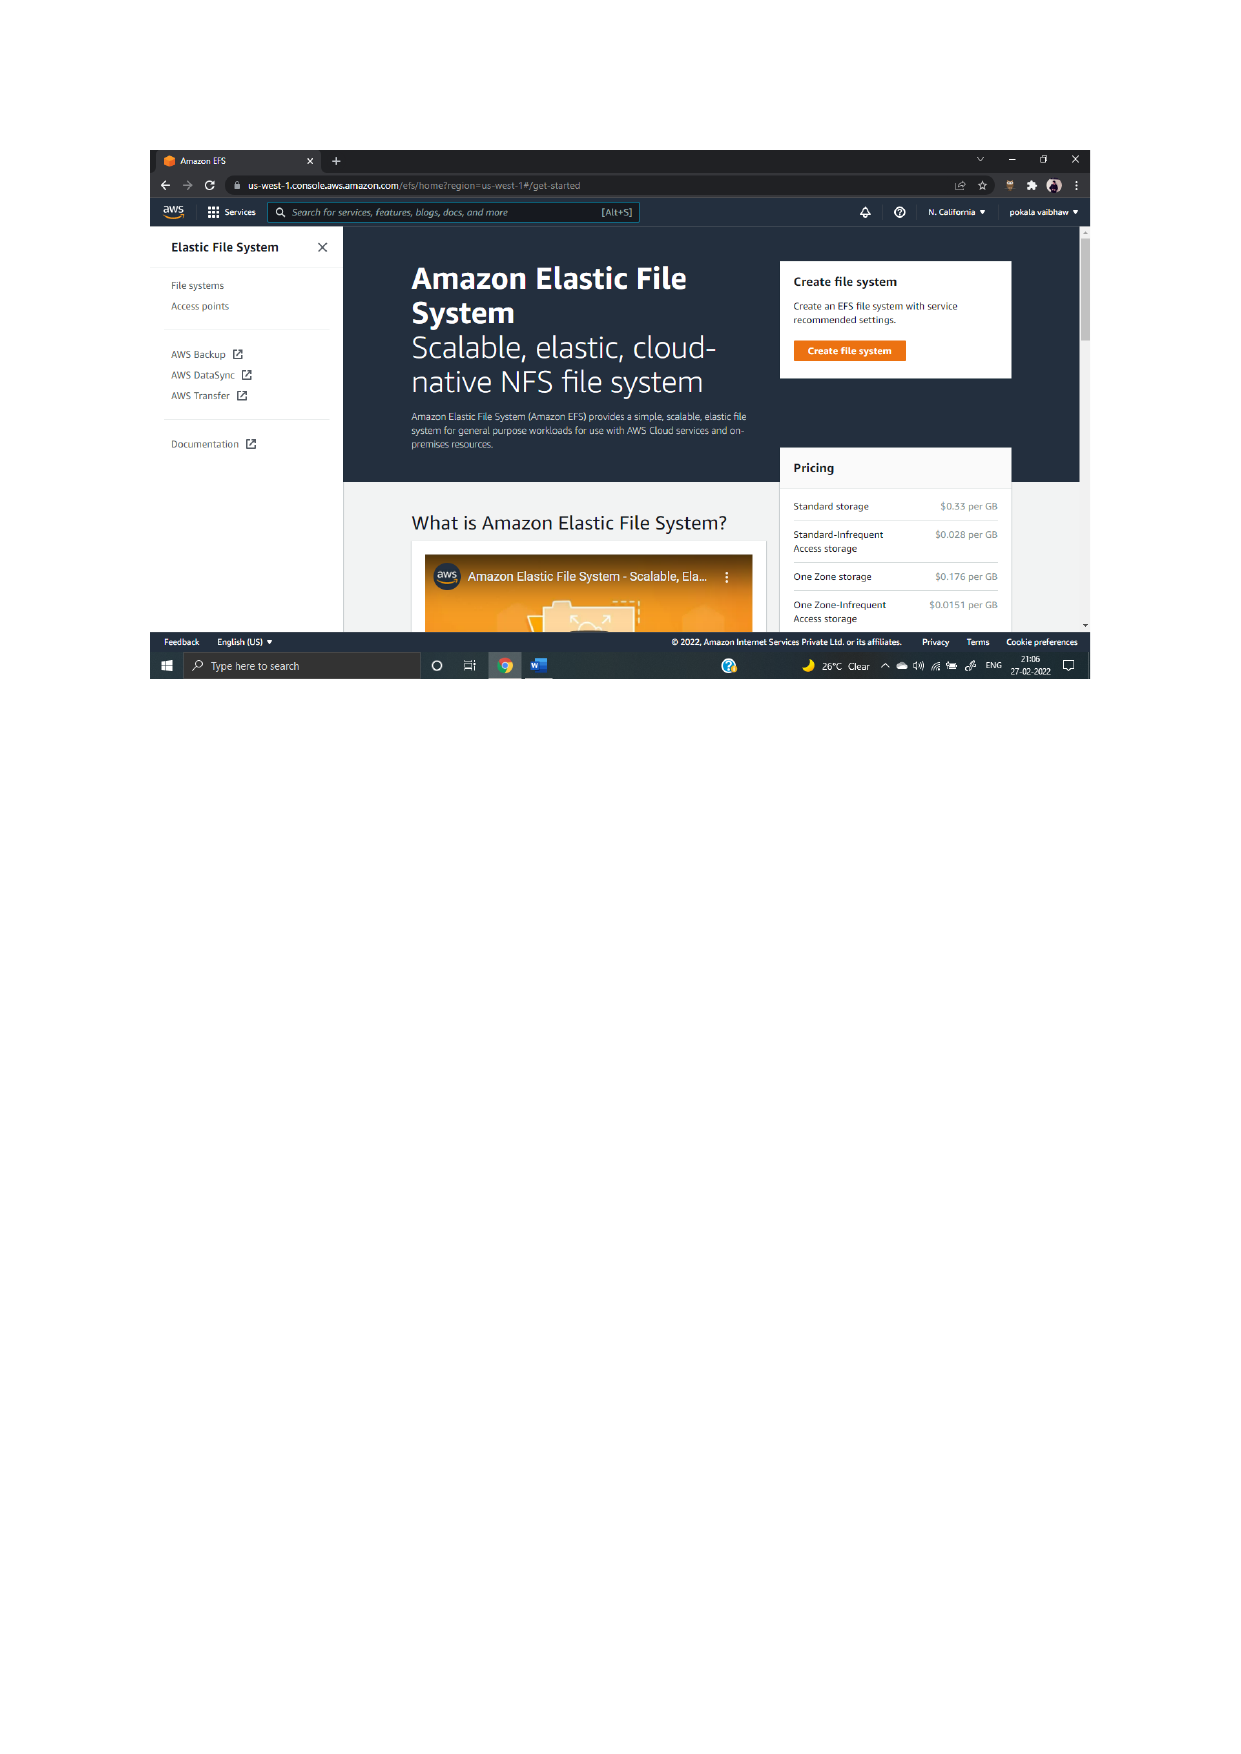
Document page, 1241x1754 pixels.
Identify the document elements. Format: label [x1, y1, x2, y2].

picture [150, 150, 1091, 679]
